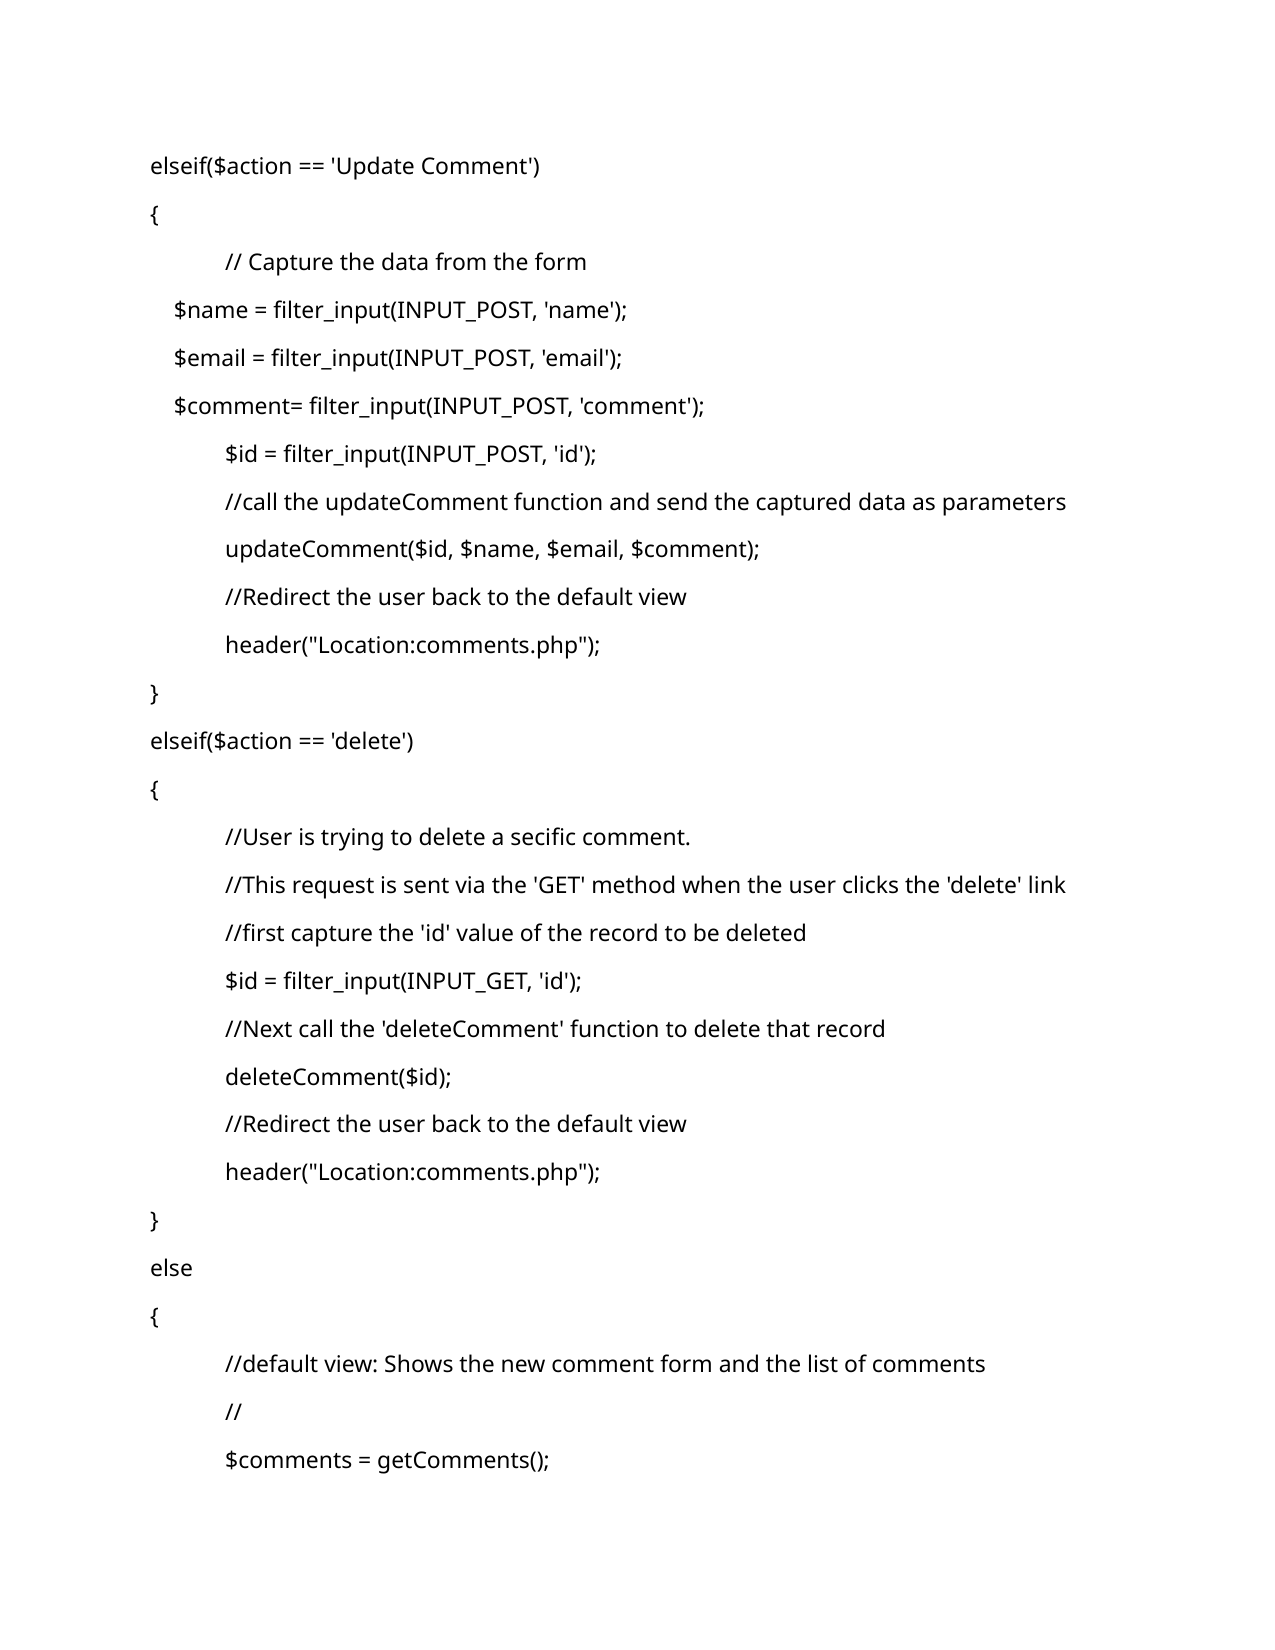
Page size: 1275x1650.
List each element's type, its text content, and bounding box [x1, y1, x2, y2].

text //first capture the 'id' value of the record to be deleted [150, 917, 1125, 948]
text $comment= filter_input(INPUT_POST, 'comment'); [150, 389, 1125, 421]
text $id = filter_input(INPUT_POST, 'id'); [150, 437, 1125, 469]
text // Capture the data from the form [150, 246, 1125, 277]
text //call the updateComment function and send the captured data as parameters [150, 485, 1125, 517]
text header("Location:comments.php"); [150, 1156, 1125, 1187]
text { [150, 198, 1125, 229]
text else [150, 1252, 1125, 1283]
text //User is trying to delete a secific comment. [150, 821, 1125, 852]
text } [150, 677, 1125, 708]
text $name = filter_input(INPUT_POST, 'name'); [150, 294, 1125, 325]
text { [150, 1300, 1125, 1331]
text // [150, 1396, 1125, 1427]
text updateComment($id, $name, $email, $comment); [150, 533, 1125, 564]
text //Next call the 'deleteComment' function to delete that record [150, 1012, 1125, 1044]
text $comments = getComments(); [150, 1444, 1125, 1475]
text $email = filter_input(INPUT_POST, 'email'); [150, 342, 1125, 373]
text elseif($action == 'Update Comment') [150, 150, 1125, 181]
text elseif($action == 'delete') [150, 725, 1125, 756]
text header("Location:comments.php"); [150, 629, 1125, 660]
text //default view: Shows the new comment form and the list of comments [150, 1348, 1125, 1379]
text //Redirect the user back to the default view [150, 1108, 1125, 1139]
text { [150, 773, 1125, 804]
text $id = filter_input(INPUT_GET, 'id'); [150, 964, 1125, 996]
text //This request is sent via the 'GET' method when the user clicks the 'delete' link [150, 869, 1125, 900]
text deleteComment($id); [150, 1060, 1125, 1092]
text } [150, 1204, 1125, 1235]
text //Redirect the user back to the default view [150, 581, 1125, 612]
